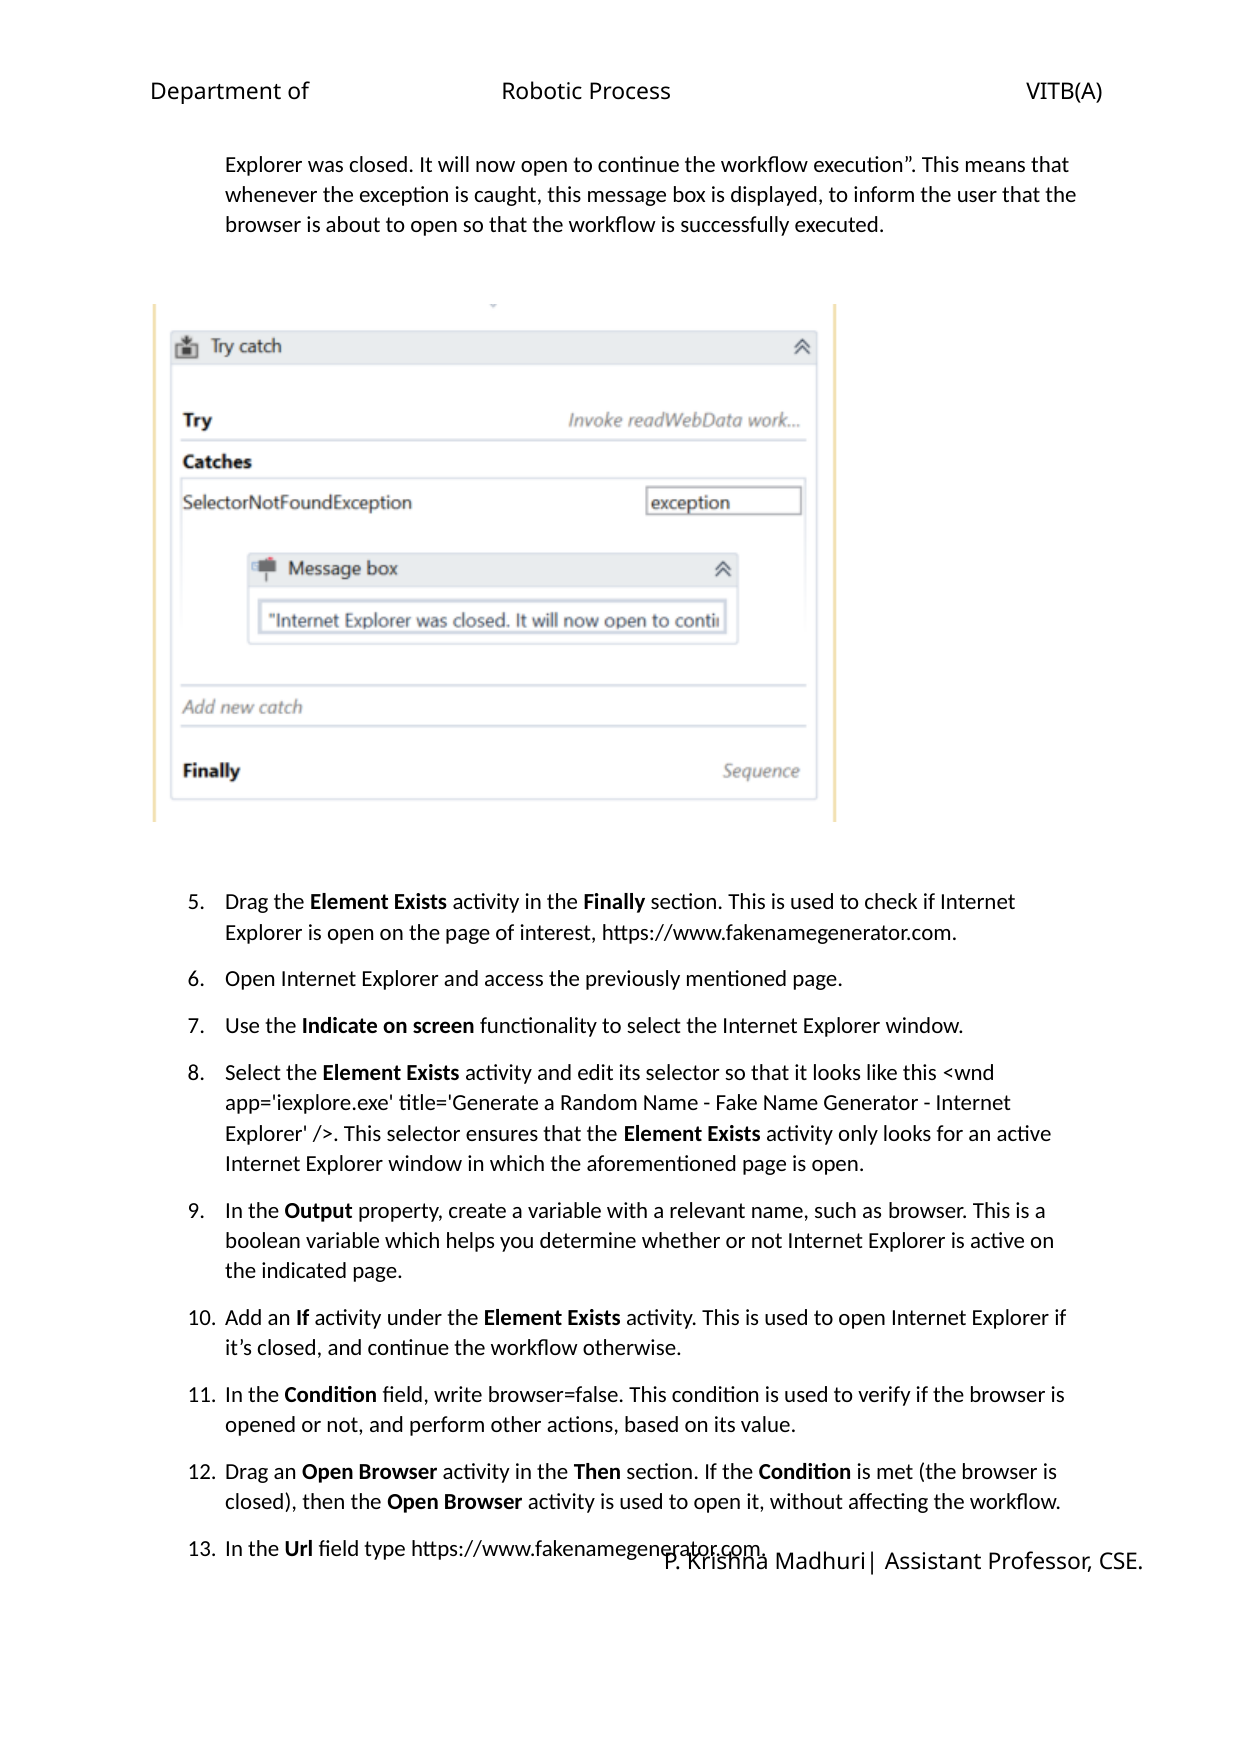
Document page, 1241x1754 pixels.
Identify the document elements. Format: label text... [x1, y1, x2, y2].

list Drag the Element Exists activity in the Finally section. This is used to check if Internet Explorer is open on the page of interest, https://www.fakenamegenerator.com. [187, 887, 1090, 946]
list Use the Indicate on screen functionality to select the Internet Explorer window. [187, 1011, 1090, 1039]
list Open Internet Explorer and access the previously mentioned page. [187, 964, 1090, 992]
list In the Condition field, write browser=false. This condition is used to verify if the browser is opened or not, and perform other actions, based on its value. [187, 1380, 1090, 1438]
picture [150, 304, 838, 822]
list In the Url field type https://www.fakenamegenerator.com. [187, 1534, 1090, 1562]
list Drag an Open Browser activity in the Then section. If the Condition is met (the browser is closed), then the Open Browser activity is used to open it, without affecting the workflow. [187, 1457, 1090, 1515]
list Add an If activity under the Element Exists activity. This is used to open Internet Explorer if it’s closed, and continue the workflow otherwise. [187, 1303, 1090, 1361]
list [187, 150, 1090, 238]
list In the Output property, create a variable with a relevant name, such as browser. This is a boolean variable which helps you determine whether or not Internet Explorer is active on the indicated page. [187, 1196, 1090, 1284]
list Select the Element Exists activity and edit its selector so that it looks like this <wnd app='iexplore.exe' title='Generate a Random Name - Fake Name Generator - Internet Explorer' />. This selector ensures that the Element Exists activity only looks for an active Internet Explorer window in which the aforementioned page is open. [187, 1058, 1090, 1177]
